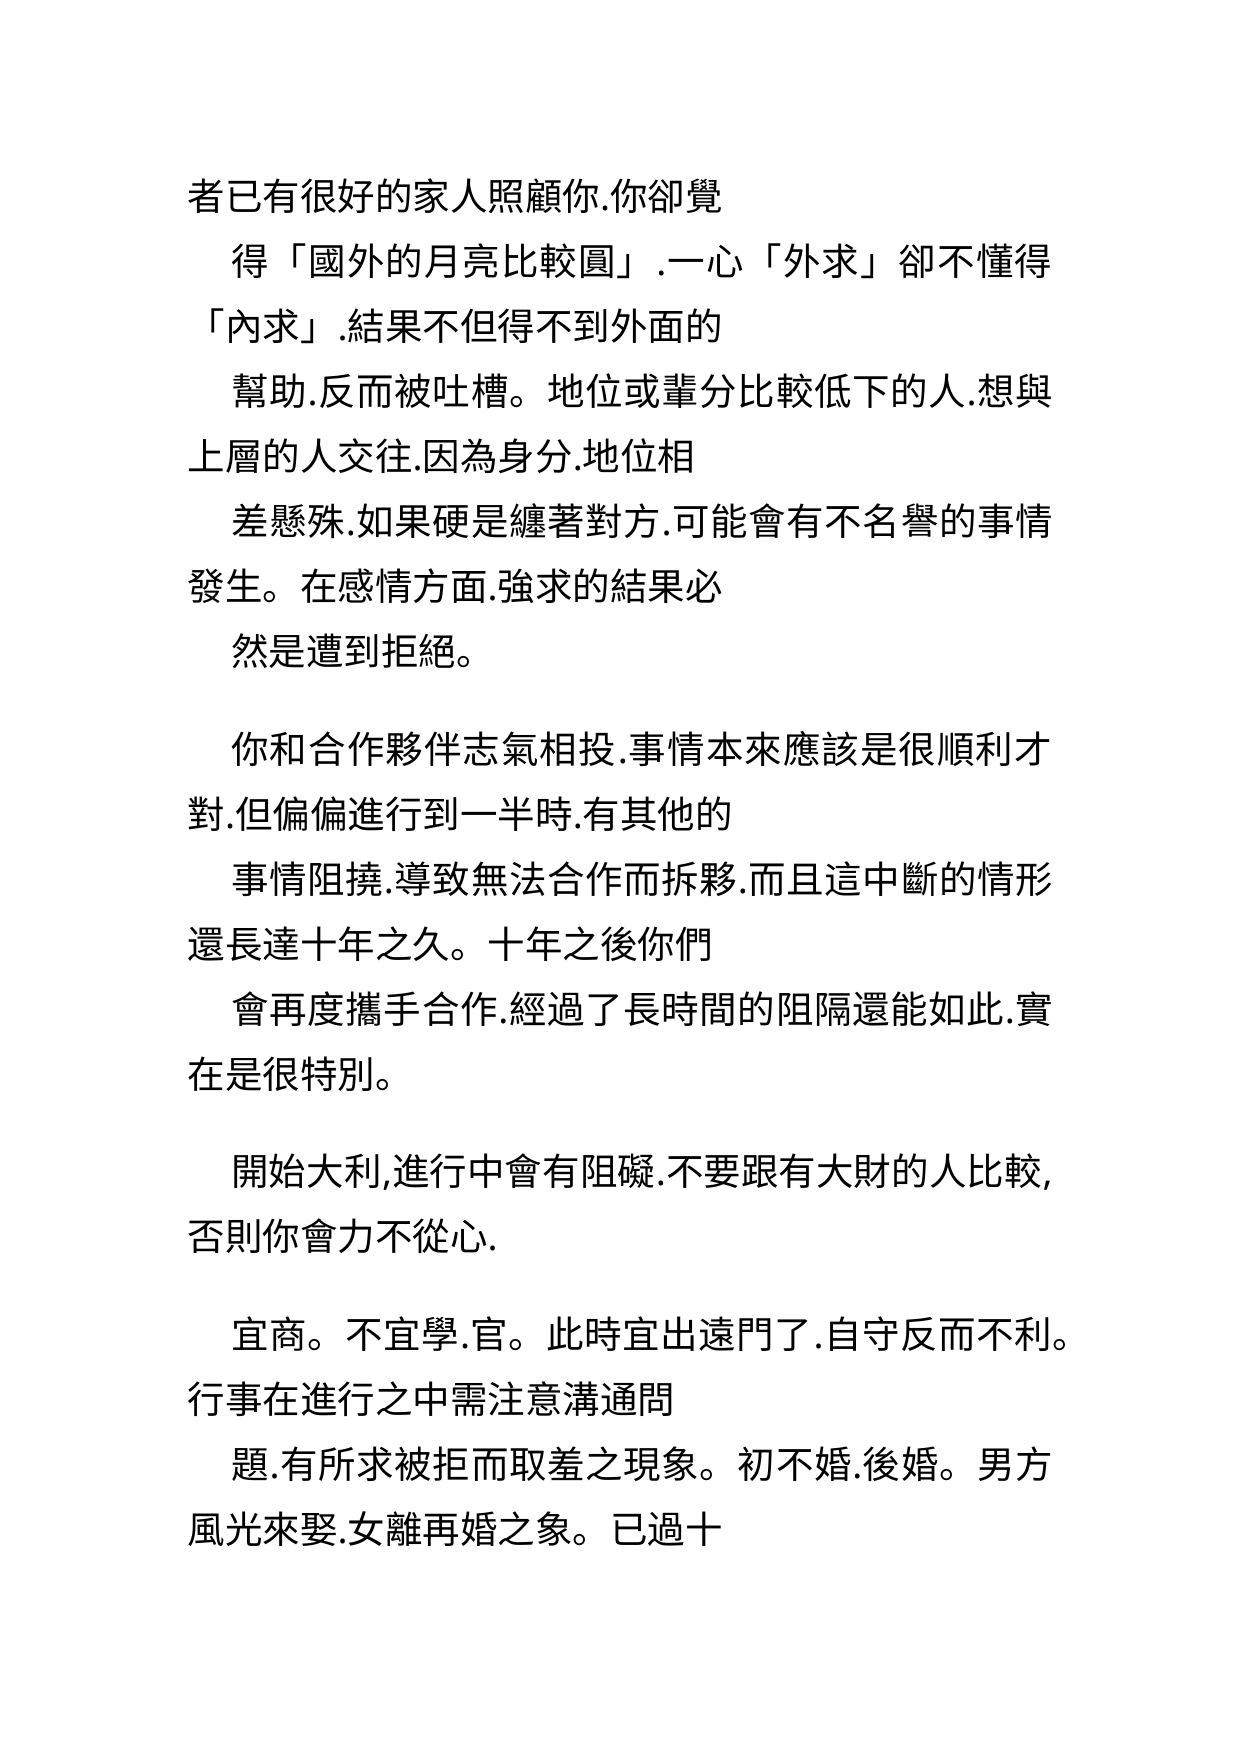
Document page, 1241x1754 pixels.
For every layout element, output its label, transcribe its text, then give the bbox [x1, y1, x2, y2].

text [187, 162, 1053, 227]
text 宜商。不宜學.官。此時宜出遠門了.自守反而不利。行事在進行之中需注意溝通問 [187, 1299, 1053, 1429]
text 差懸殊.如果硬是纏著對方.可能會有不名譽的事情發生。在感情方面.強求的結果必 [187, 487, 1053, 617]
text 幫助.反而被吐槽。地位或輩分比較低下的人.想與上層的人交往.因為身分.地位相 [187, 357, 1053, 487]
text 你和合作夥伴志氣相投.事情本來應該是很順利才對.但偏偏進行到一半時.有其他的 [187, 714, 1053, 844]
text 事情阻撓.導致無法合作而拆夥.而且這中斷的情形還長達十年之久。十年之後你們 [187, 844, 1053, 974]
text 得「國外的月亮比較圓」.一心「外求」卻不懂得「內求」.結果不但得不到外面的 [187, 227, 1053, 357]
text 會再度攜手合作.經過了長時間的阻隔還能如此.實在是很特別。 [187, 974, 1053, 1104]
text 題.有所求被拒而取羞之現象。初不婚.後婚。男方風光來娶.女離再婚之象。已過十 [187, 1429, 1053, 1559]
text 然是遭到拒絕。 [187, 617, 1053, 682]
text 開始大利,進行中會有阻礙.不要跟有大財的人比較,否則你會力不從心. [187, 1137, 1053, 1267]
